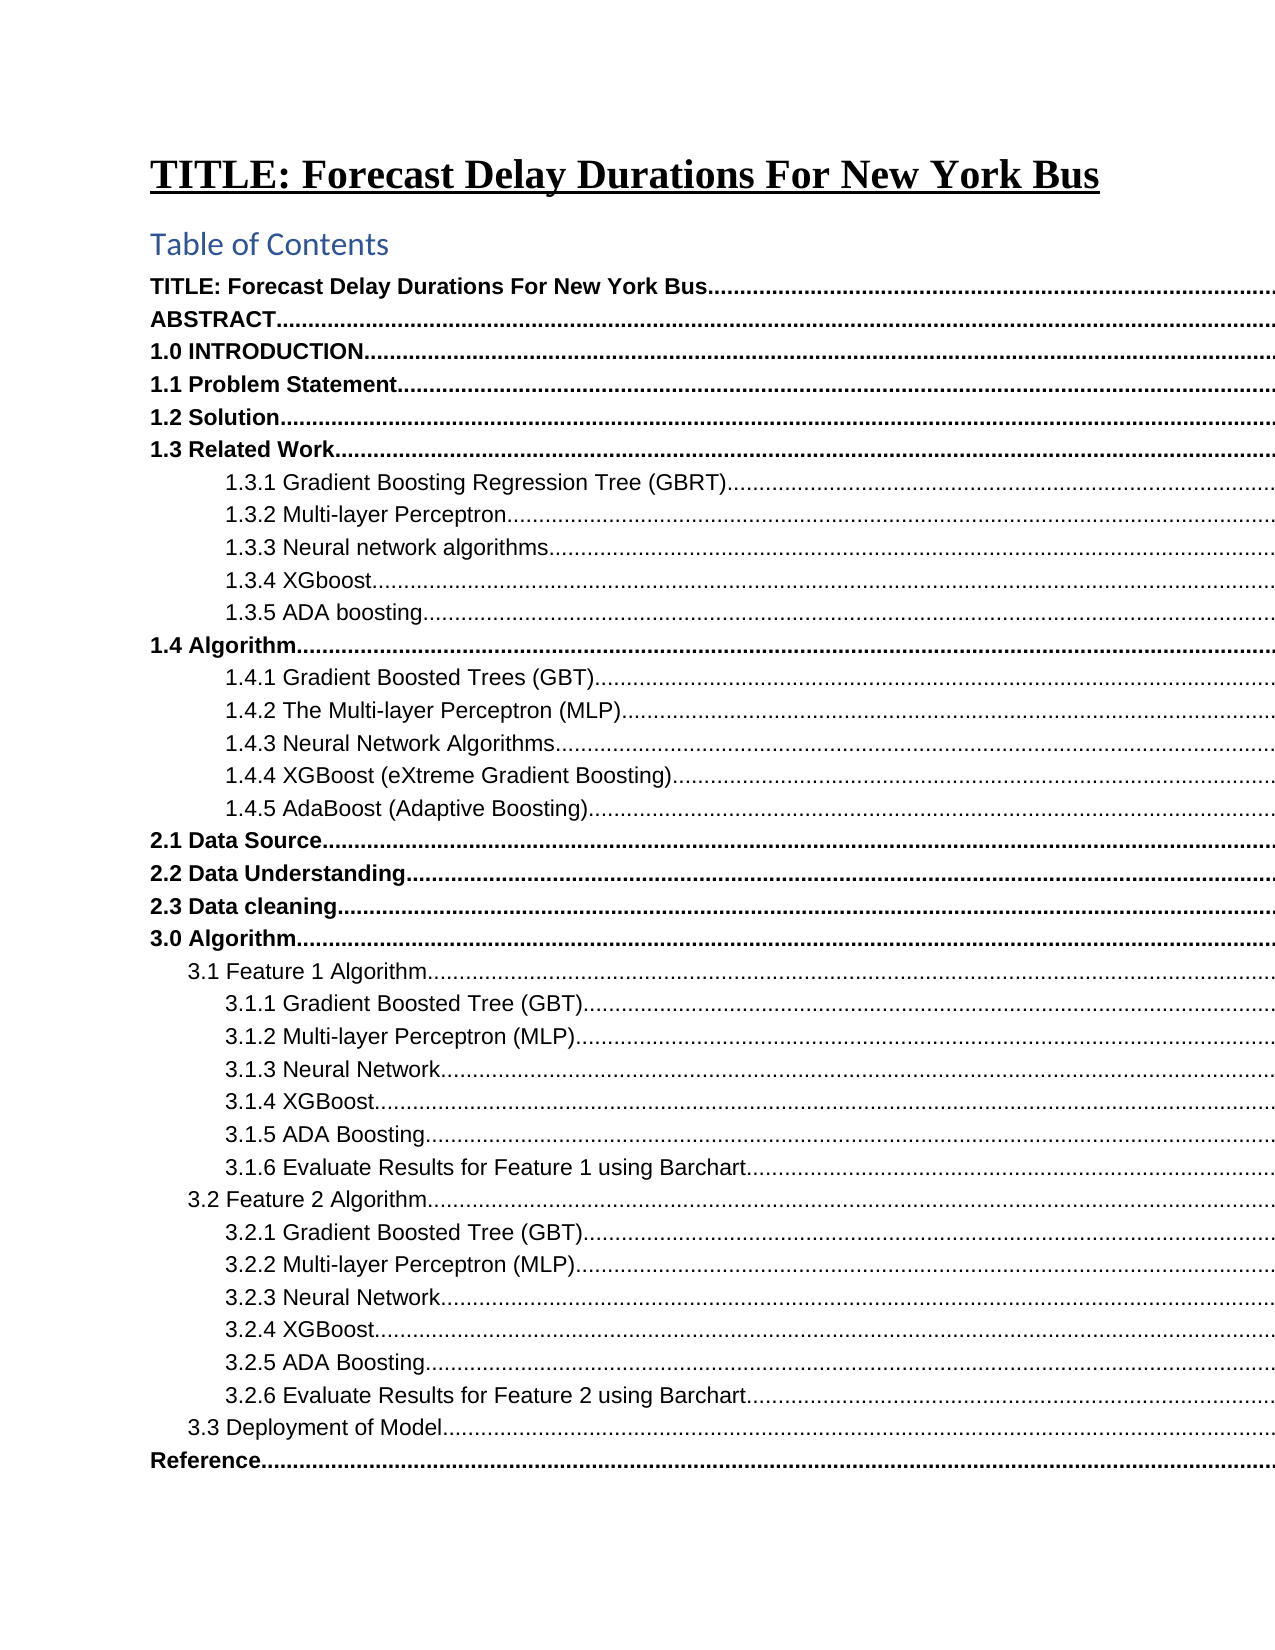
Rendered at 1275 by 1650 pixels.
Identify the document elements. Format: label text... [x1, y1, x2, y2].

subtitle TITLE: Forecast Delay Durations For New York Bus [150, 150, 1125, 198]
text Table of Contents [150, 223, 1125, 264]
